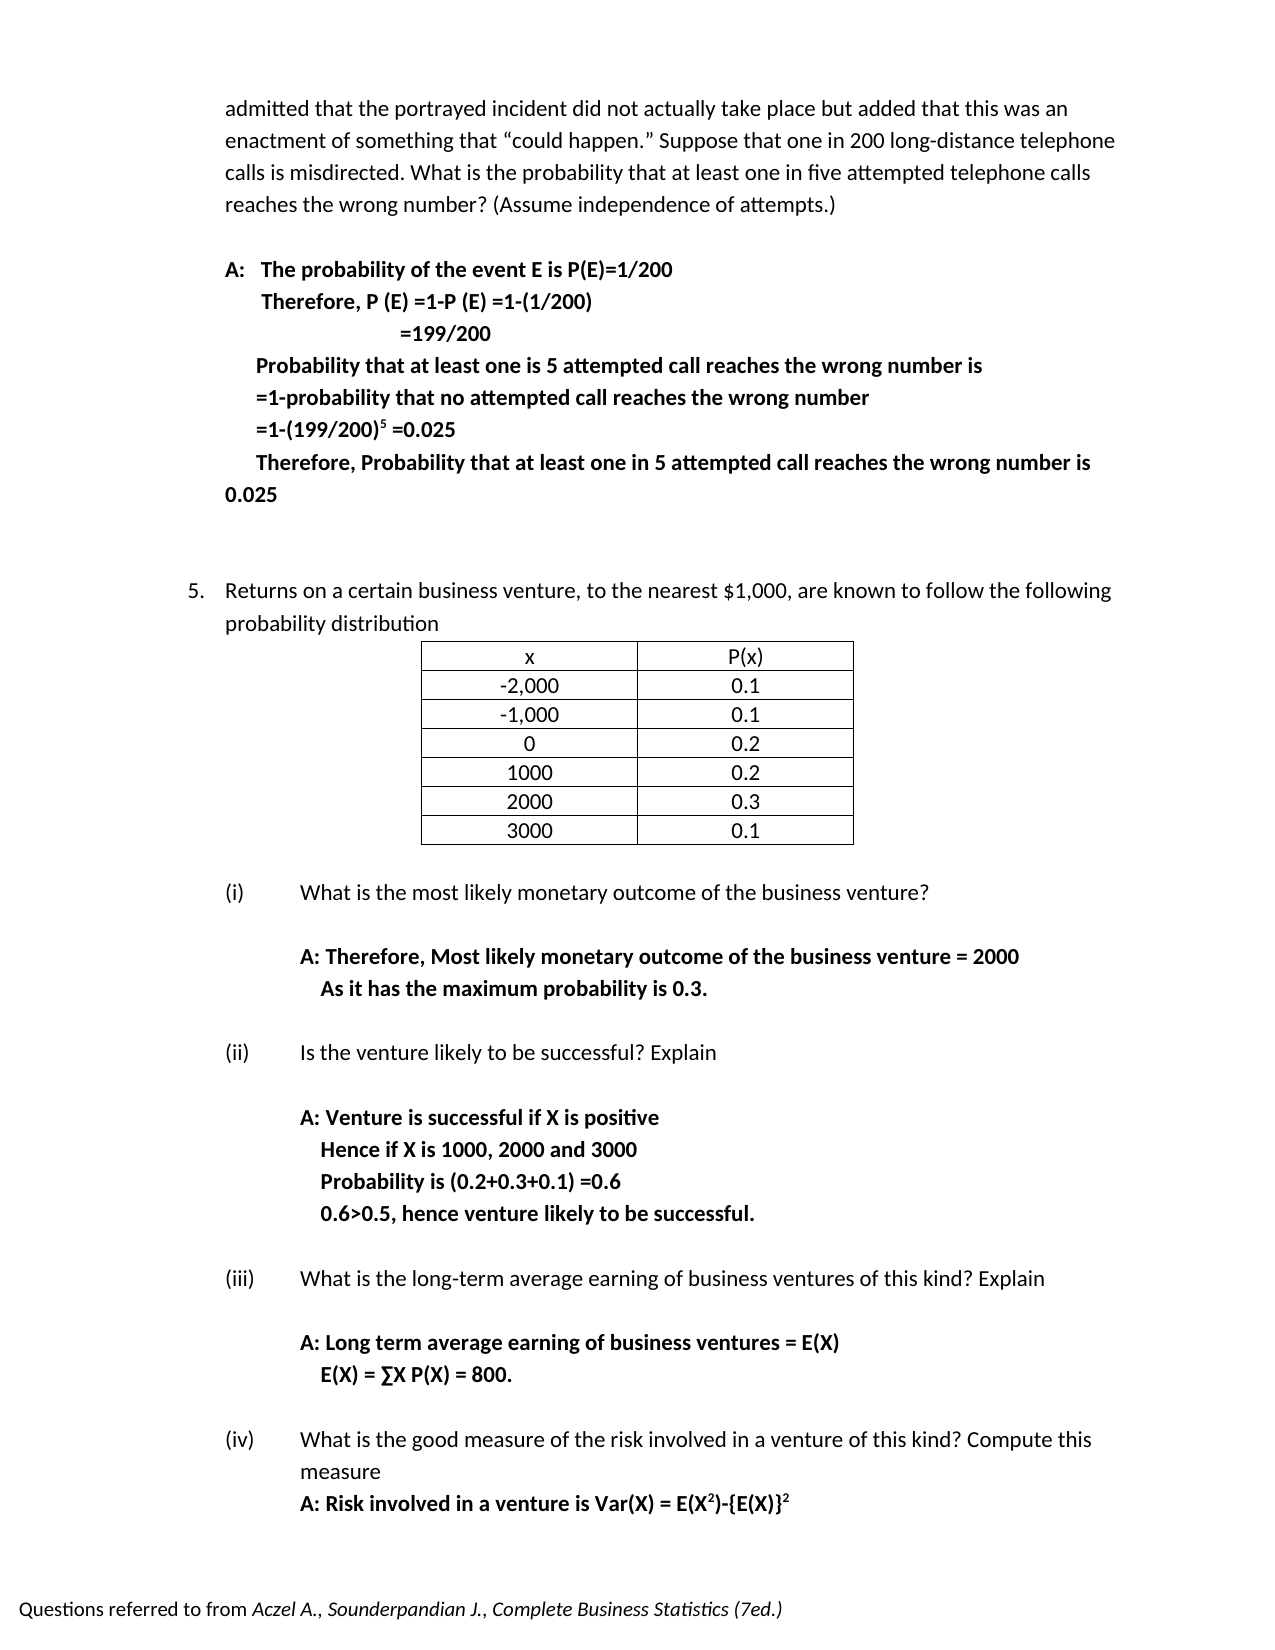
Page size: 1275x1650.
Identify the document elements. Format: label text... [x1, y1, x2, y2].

list A: Venture is successful if X is positive [300, 1103, 1125, 1131]
list =1-probability that no attempted call reaches the wrong number [225, 383, 1125, 411]
table_cell 1000 [422, 758, 637, 786]
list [187, 94, 1125, 218]
table_header x [422, 642, 637, 670]
list Therefore, P (E) =1-P (E) =1-(1/200) [225, 287, 1125, 315]
list What is the good measure of the risk involved in a venture of this kind? Compute this measure [225, 1425, 1125, 1485]
list Probability is (0.2+0.3+0.1) =0.6 [300, 1167, 1125, 1195]
list A: Therefore, Most likely monetary outcome of the business venture = 2000 [300, 942, 1125, 970]
list =1-(199/200)5 =0.025 [225, 416, 1125, 444]
table_cell 0.1 [638, 700, 853, 728]
table_cell 0 [422, 729, 637, 757]
table_cell 0.1 [638, 816, 853, 844]
table_cell -1,000 [422, 700, 637, 728]
list =199/200 [225, 319, 1125, 347]
list What is the long-term average earning of business ventures of this kind? Explain [225, 1264, 1125, 1292]
table_cell 2000 [422, 787, 637, 815]
table_cell 0.2 [638, 758, 853, 786]
list Hence if X is 1000, 2000 and 3000 [300, 1135, 1125, 1163]
table_cell 0.2 [638, 729, 853, 757]
list Returns on a certain business venture, to the nearest $1,000, are known to follow the following probability distribution [187, 577, 1125, 637]
list As it has the maximum probability is 0.3. [300, 974, 1125, 1002]
list What is the most likely monetary outcome of the business venture? [225, 878, 1125, 906]
list A: Long term average earning of business ventures = E(X) [300, 1328, 1125, 1356]
list Probability that at least one is 5 attempted call reaches the wrong number is [225, 351, 1125, 379]
table_cell 3000 [422, 816, 637, 844]
table_cell 0.1 [638, 671, 853, 699]
list 0.6>0.5, hence venture likely to be successful. [300, 1199, 1125, 1227]
table_header P(x) [638, 642, 853, 670]
table_cell -2,000 [422, 671, 637, 699]
list 0.025 [225, 480, 1125, 508]
list Is the venture likely to be successful? Explain [225, 1038, 1125, 1067]
list E(X) = ∑X P(X) = 800. [300, 1360, 1125, 1388]
list Therefore, Probability that at least one in 5 attempted call reaches the wrong number is [225, 448, 1125, 476]
text A: Risk involved in a venture is Var(X) = E(X2)-{E(X)}2 [300, 1489, 1125, 1517]
table_cell 0.3 [638, 787, 853, 815]
list A: The probability of the event E is P(E)=1/200 [225, 255, 1125, 283]
